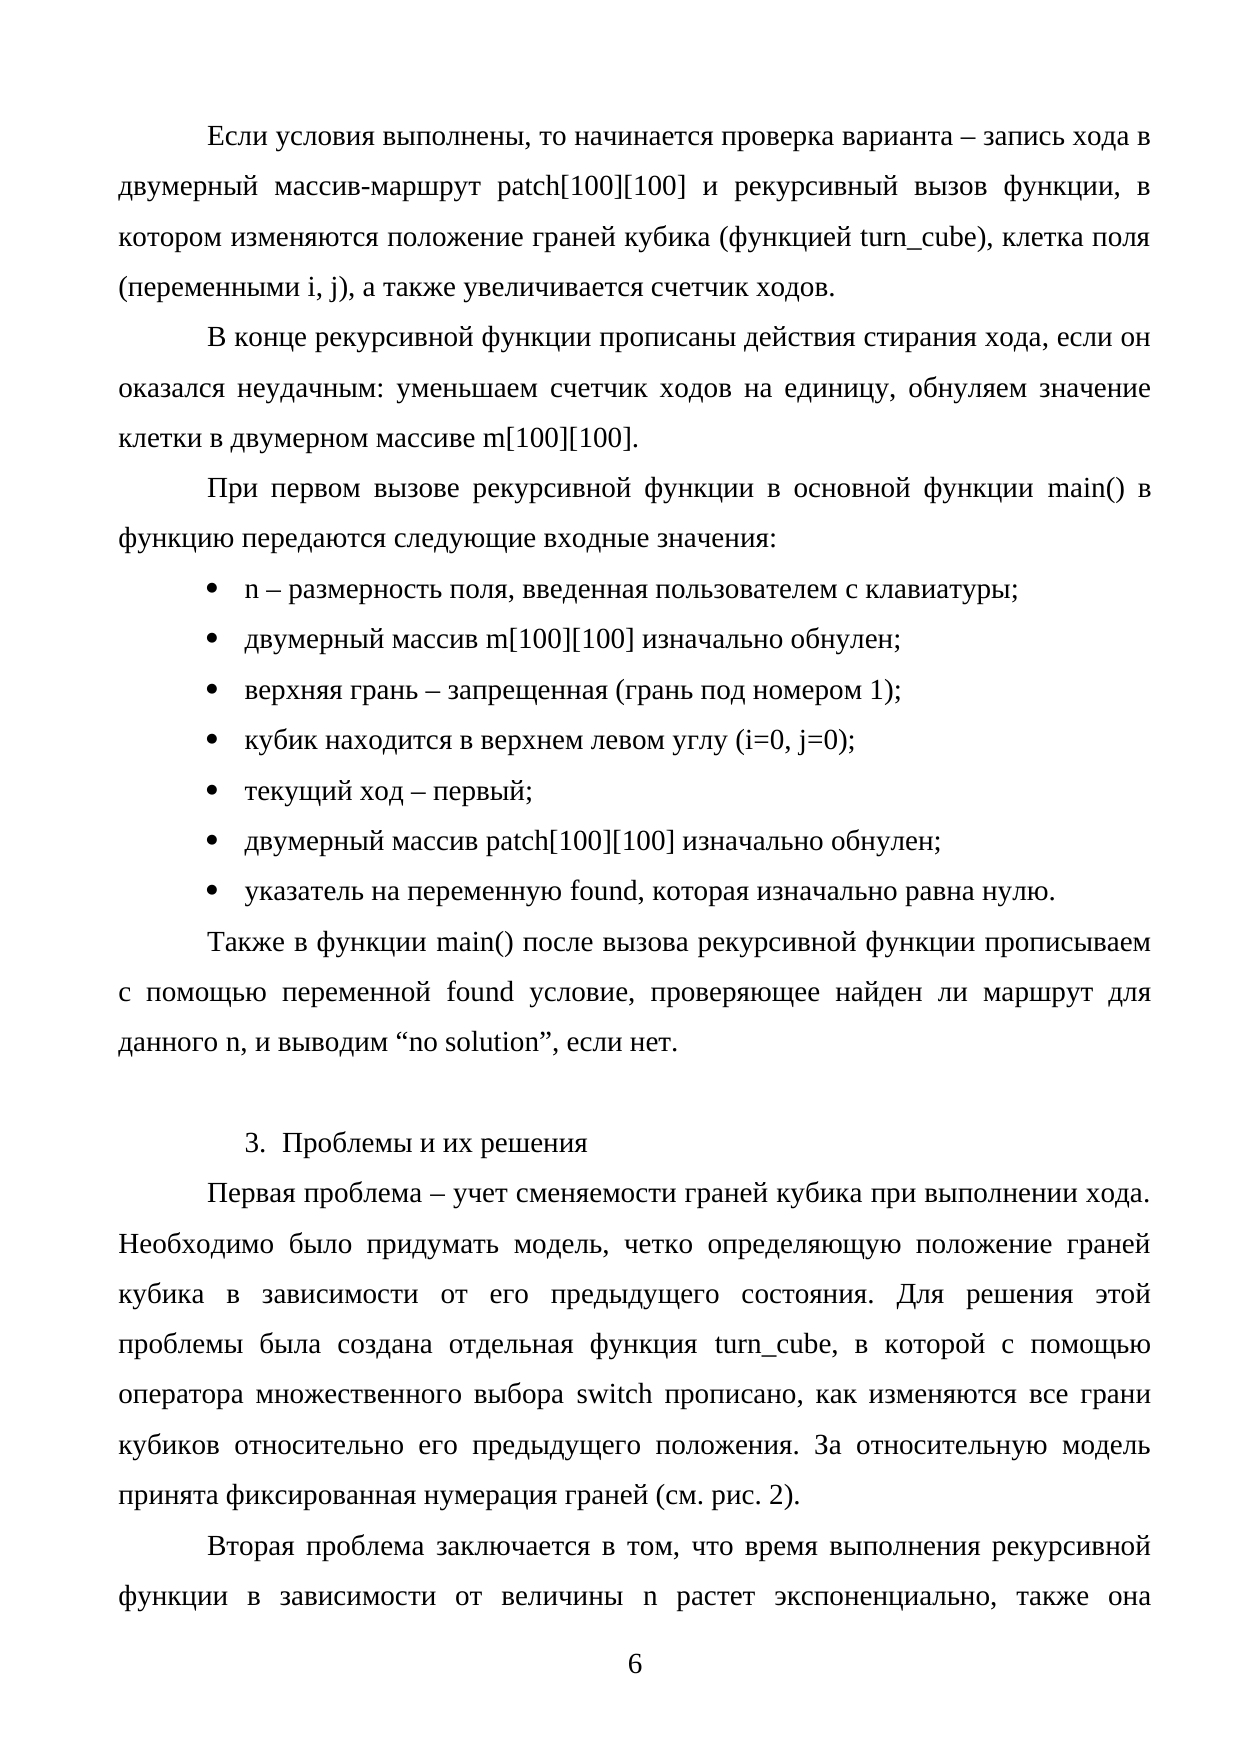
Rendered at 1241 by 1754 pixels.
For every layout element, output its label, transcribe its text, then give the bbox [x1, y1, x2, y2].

list кубик находится в верхнем левом углу (i=0, j=0); [207, 722, 1152, 756]
list верхняя грань – запрещенная (грань под номером 1); [207, 672, 1152, 705]
text Также в функции main() после вызова рекурсивной функции прописываем с помощью переменной found условие, проверяющее найден ли маршрут для данного n, и выводим “no solution”, если нет. [118, 924, 1152, 1058]
text Первая проблема – учет сменяемости граней кубика при выполнении хода. Необходимо было придумать модель, четко определяющую положение граней кубика в зависимости от его предыдущего состояния. Для решения этой проблемы была создана отдельная функция turn_cube, в которой с помощью оператора множественного выбора switch прописано, как изменяются все грани кубиков относительно его предыдущего положения. За относительную модель принята фиксированная нумерация граней (см. рис. 2). [118, 1175, 1152, 1511]
list n – размерность поля, введенная пользователем с клавиатуры; [207, 571, 1152, 604]
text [118, 1528, 1152, 1611]
text В конце рекурсивной функции прописаны действия стирания хода, если он оказался неудачным: уменьшаем счетчик ходов на единицу, обнуляем значение клетки в двумерном массиве m[100][100]. [118, 319, 1152, 453]
list двумерный массив m[100][100] изначально обнулен; [207, 621, 1152, 655]
list текущий ход – первый; [207, 773, 1152, 806]
list двумерный массив patch[100][100] изначально обнулен; [207, 823, 1152, 857]
text Если условия выполнены, то начинается проверка варианта – запись хода в двумерный массив-маршрут patch[100][100] и рекурсивный вызов функции, в котором изменяются положение граней кубика (функцией turn_cube), клетка поля (переменными i, j), а также увеличивается счетчик ходов. [118, 118, 1152, 303]
list указатель на переменную found, которая изначально равна нулю. [207, 873, 1152, 907]
text При первом вызове рекурсивной функции в основной функции main() в функцию передаются следующие входные значения: [118, 470, 1152, 554]
list Проблемы и их решения [244, 1125, 1152, 1159]
